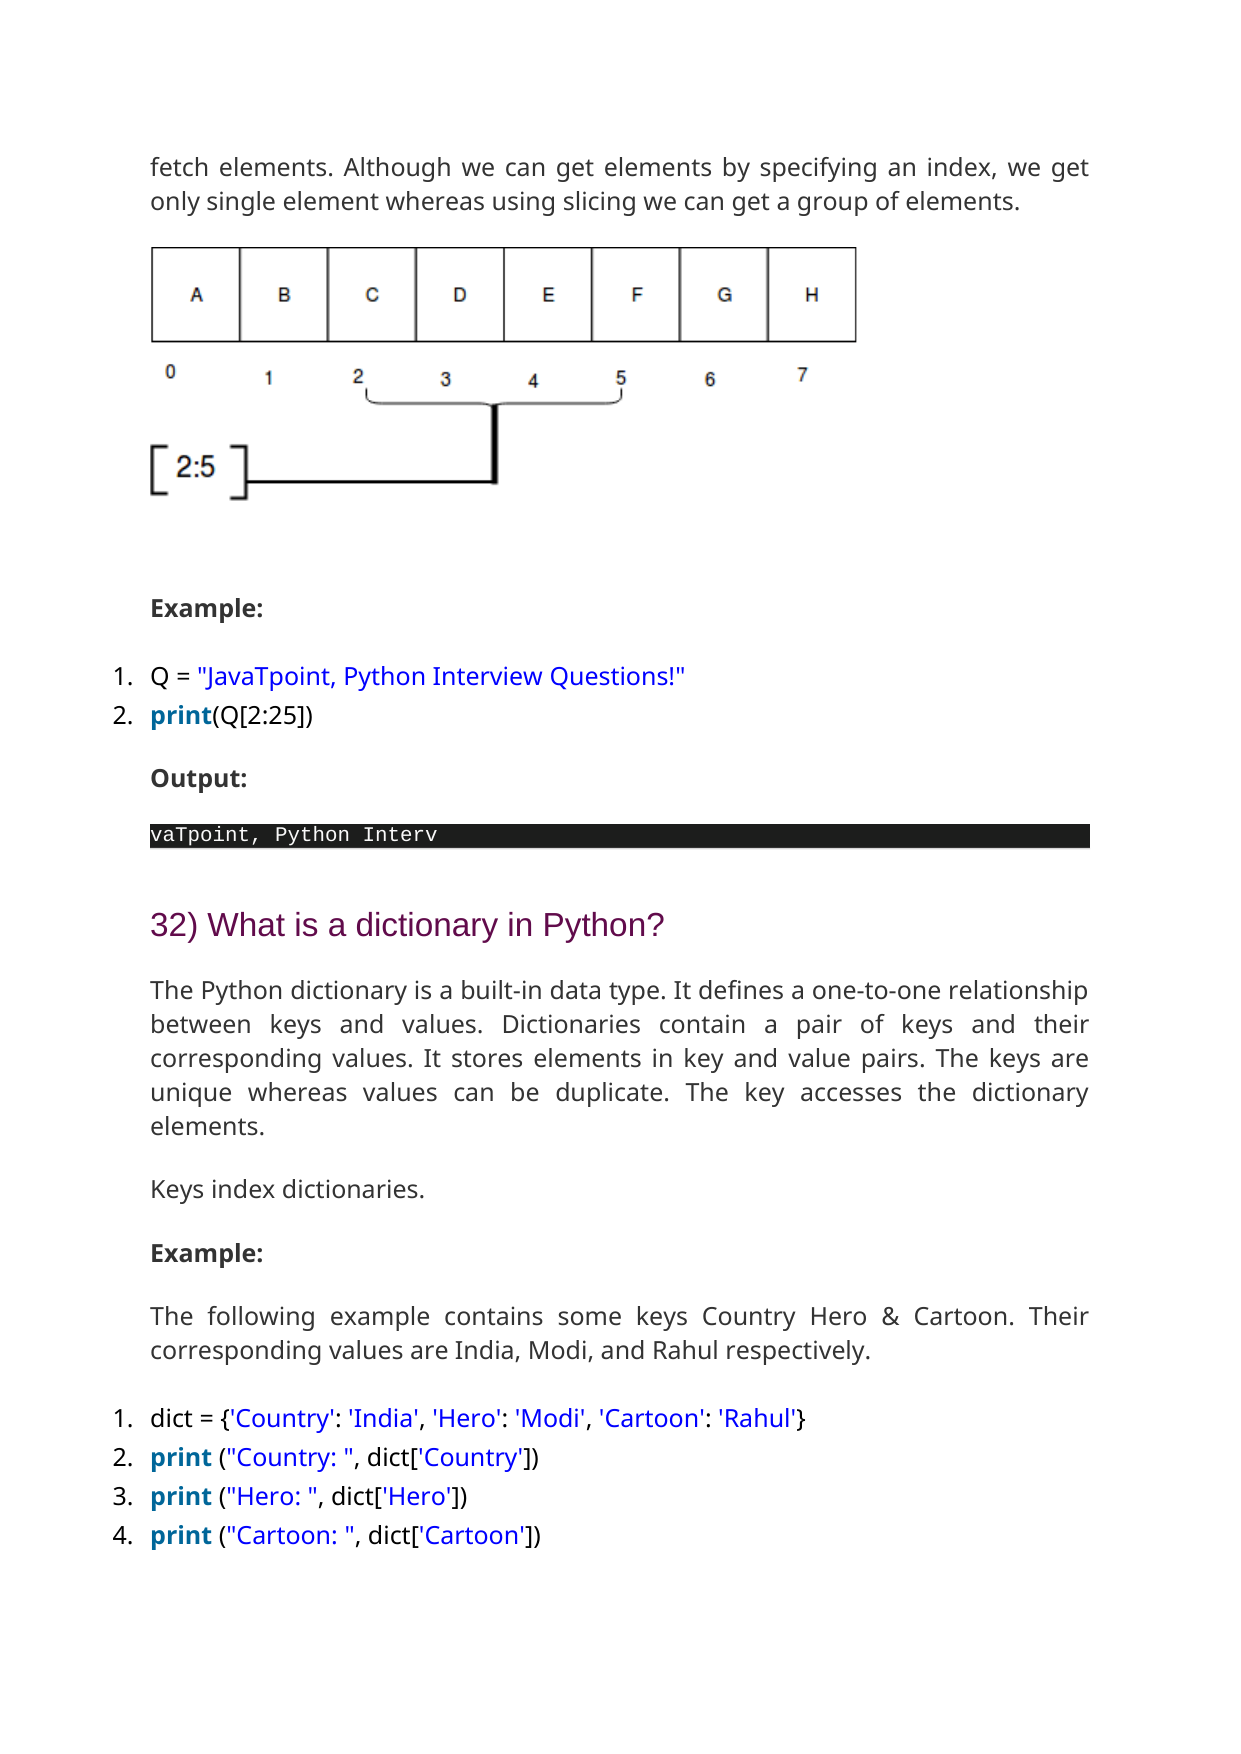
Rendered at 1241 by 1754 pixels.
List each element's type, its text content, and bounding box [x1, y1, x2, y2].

text The Python dictionary is a built-in data type. It defines a one-to-one relationship between keys and values. Dictionaries contain a pair of keys and their corresponding values. It stores elements in key and value pairs. The keys are unique whereas values can be duplicate. The key accesses the dictionary elements. [150, 973, 1090, 1143]
list Q = "JavaTpoint, Python Interview Questions!" [112, 654, 1090, 693]
text Output: [150, 761, 1090, 795]
list dict = {'Country': 'India', 'Hero': 'Modi', 'Cartoon': 'Rahul'} [112, 1396, 1090, 1435]
text Example: [150, 1235, 1090, 1269]
list print ("Cartoon: ", dict['Cartoon']) [112, 1513, 1090, 1552]
text 32) What is a dictionary in Python? [150, 905, 1090, 943]
list print ("Country: ", dict['Country']) [112, 1435, 1090, 1474]
text Keys index dictionaries. [150, 1172, 1090, 1206]
text Example: [150, 590, 1090, 624]
text vaTpoint, Python Interv [150, 824, 1090, 847]
list print ("Hero: ", dict['Hero']) [112, 1474, 1090, 1513]
picture [150, 247, 857, 562]
text The following example contains some keys Country Hero & Cartoon. Their corresponding values are India, Modi, and Rahul respectively. [150, 1298, 1090, 1367]
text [150, 150, 1090, 218]
list print(Q[2:25]) [112, 693, 1090, 732]
